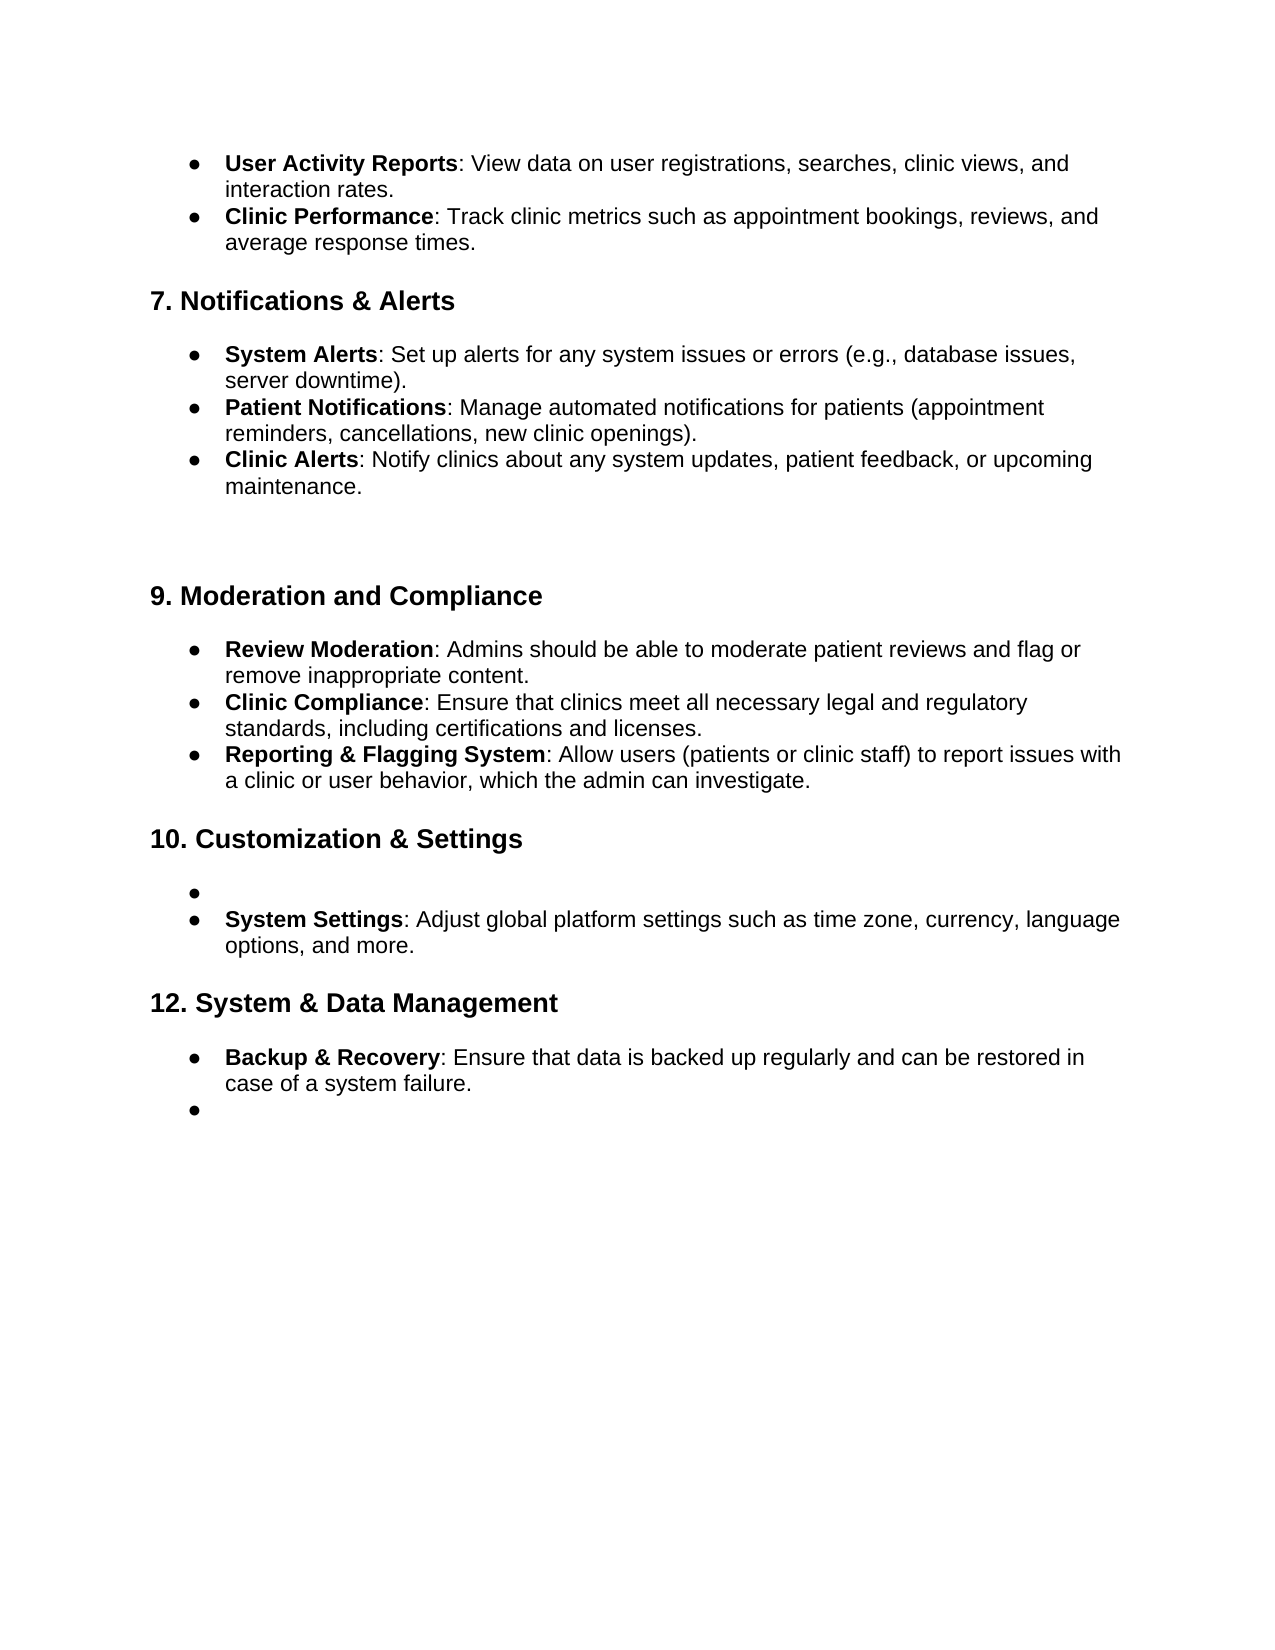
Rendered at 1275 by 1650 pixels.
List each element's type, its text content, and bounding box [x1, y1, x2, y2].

list User Activity Reports: View data on user registrations, searches, clinic views, and interaction rates. [187, 150, 1125, 203]
subtitle 10. Customization & Settings [150, 823, 1125, 854]
list Patient Notifications: Manage automated notifications for patients (appointment reminders, cancellations, new clinic openings). [187, 393, 1125, 446]
subtitle 9. Moderation and Compliance [150, 579, 1125, 611]
list Clinic Compliance: Ensure that clinics meet all necessary legal and regulatory standards, including certifications and licenses. [187, 688, 1125, 741]
list Clinic Alerts: Notify clinics about any system updates, patient feedback, or upcoming maintenance. [187, 446, 1125, 499]
list Clinic Performance: Track clinic metrics such as appointment bookings, reviews, and average response times. [187, 203, 1125, 255]
list System Settings: Adjust global platform settings such as time zone, currency, language options, and more. [187, 906, 1125, 958]
list Reporting & Flagging System: Allow users (patients or clinic staff) to report issues with a clinic or user behavior, which the admin can investigate. [187, 741, 1125, 794]
list Backup & Recovery: Ensure that data is backed up regularly and can be restored in case of a system failure. [187, 1044, 1125, 1096]
list Review Moderation: Admins should be able to moderate patient reviews and flag or remove inappropriate content. [187, 636, 1125, 688]
subtitle 7. Notifications & Alerts [150, 284, 1125, 316]
subtitle 12. System & Data Management [150, 987, 1125, 1019]
list System Alerts: Set up alerts for any system issues or errors (e.g., database issues, server downtime). [187, 341, 1125, 393]
